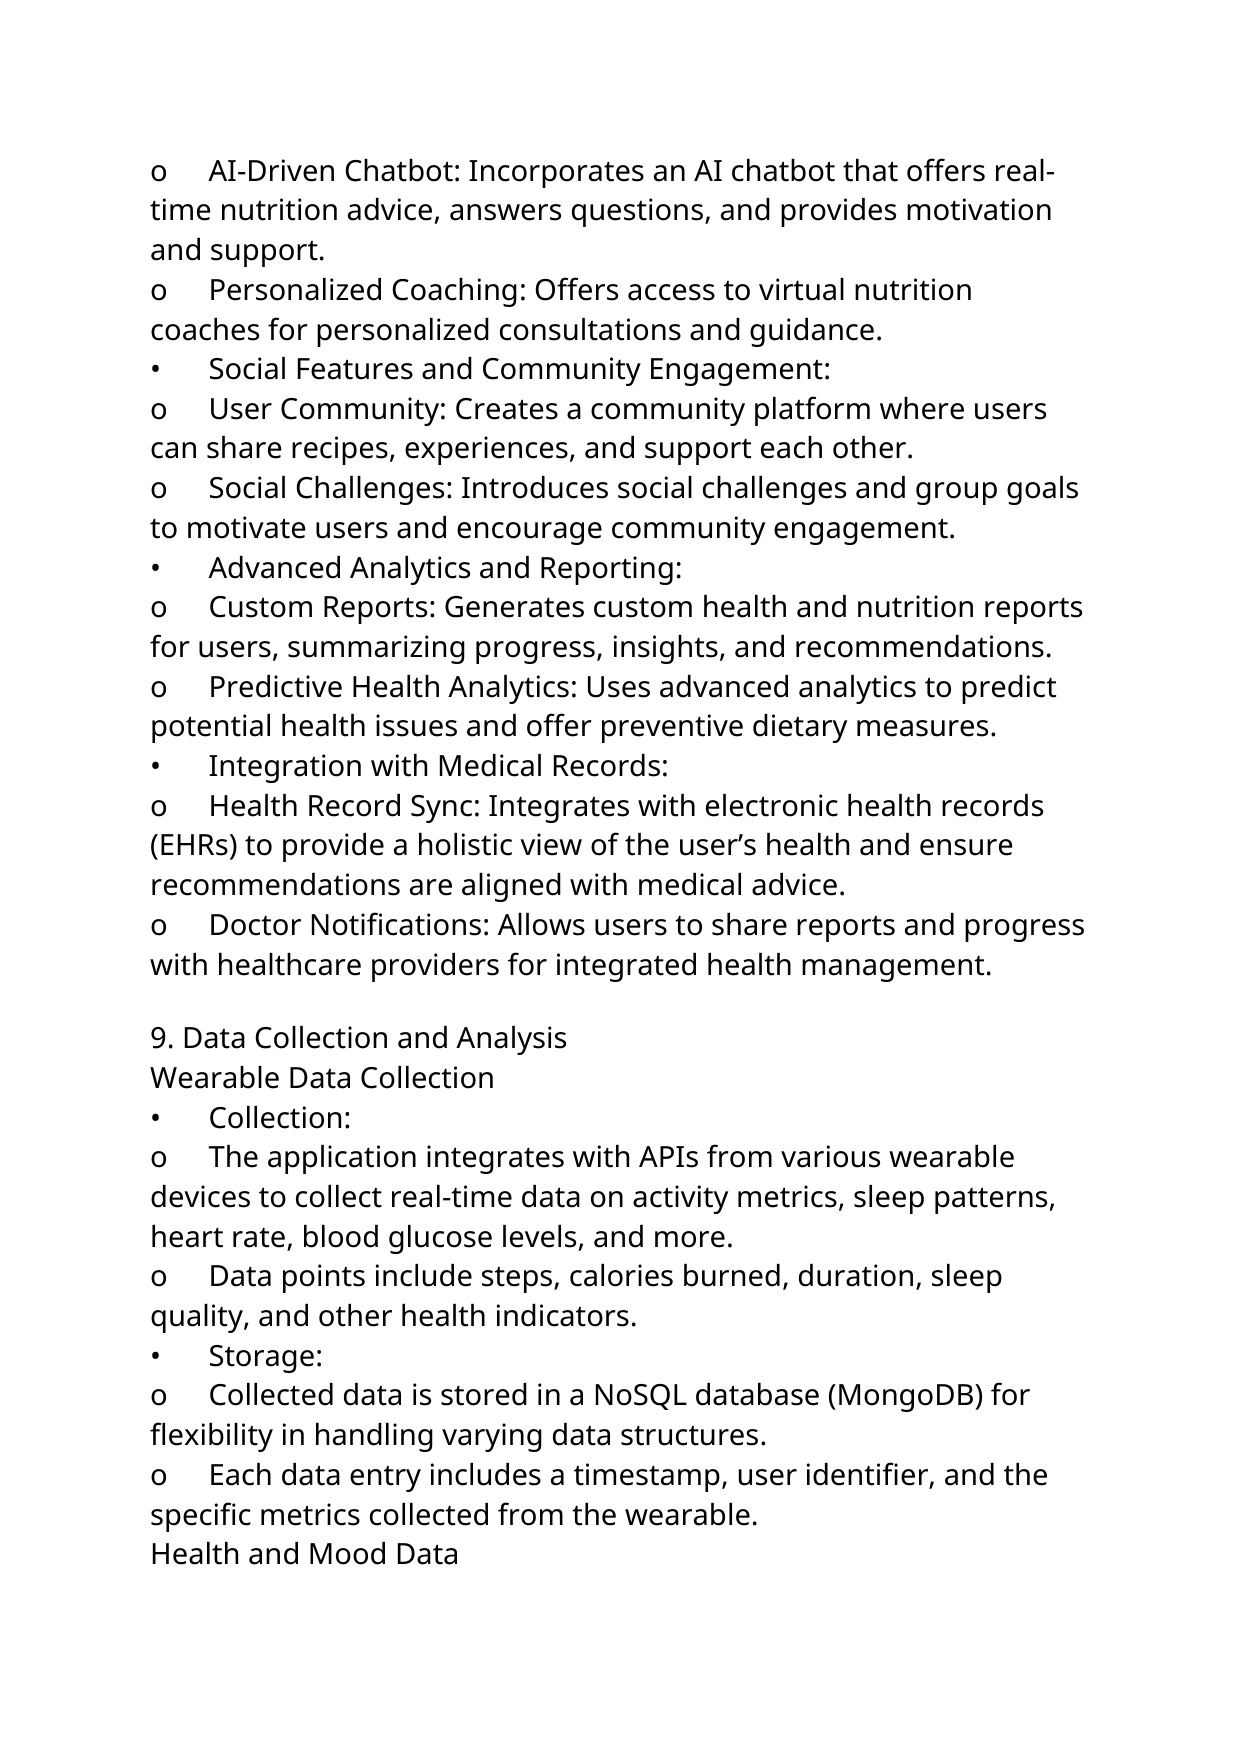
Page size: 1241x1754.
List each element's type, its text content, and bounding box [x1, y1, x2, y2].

text o Custom Reports: Generates custom health and nutrition reports for users, summarizing progress, insights, and recommendations. [150, 587, 1090, 666]
text • Storage: [150, 1335, 1090, 1375]
text o Personalized Coaching: Offers access to virtual nutrition coaches for personalized consultations and guidance. [150, 269, 1090, 348]
text 9. Data Collection and Analysis [150, 1017, 1090, 1057]
text o Doctor Notifications: Allows users to share reports and progress with healthcare providers for integrated health management. [150, 904, 1090, 983]
text • Collection: [150, 1097, 1090, 1137]
text o Each data entry includes a timestamp, user identifier, and the specific metrics collected from the wearable. [150, 1454, 1090, 1533]
text • Advanced Analytics and Reporting: [150, 547, 1090, 587]
text o Health Record Sync: Integrates with electronic health records (EHRs) to provide a holistic view of the user’s health and ensure recommendations are aligned with medical advice. [150, 785, 1090, 904]
text o Social Challenges: Introduces social challenges and group goals to motivate users and encourage community engagement. [150, 467, 1090, 547]
text o User Community: Creates a community platform where users can share recipes, experiences, and support each other. [150, 388, 1090, 467]
text o The application integrates with APIs from various wearable devices to collect real-time data on activity metrics, sleep patterns, heart rate, blood glucose levels, and more. [150, 1137, 1090, 1256]
text Health and Mood Data [150, 1533, 1090, 1573]
text o Predictive Health Analytics: Uses advanced analytics to predict potential health issues and offer preventive dietary measures. [150, 666, 1090, 745]
text o Collected data is stored in a NoSQL database (MongoDB) for flexibility in handling varying data structures. [150, 1375, 1090, 1454]
text Wearable Data Collection [150, 1057, 1090, 1097]
text • Integration with Medical Records: [150, 745, 1090, 785]
text o AI-Driven Chatbot: Incorporates an AI chatbot that offers real-time nutrition advice, answers questions, and provides motivation and support. [150, 150, 1090, 269]
text o Data points include steps, calories burned, duration, sleep quality, and other health indicators. [150, 1256, 1090, 1335]
text • Social Features and Community Engagement: [150, 348, 1090, 388]
